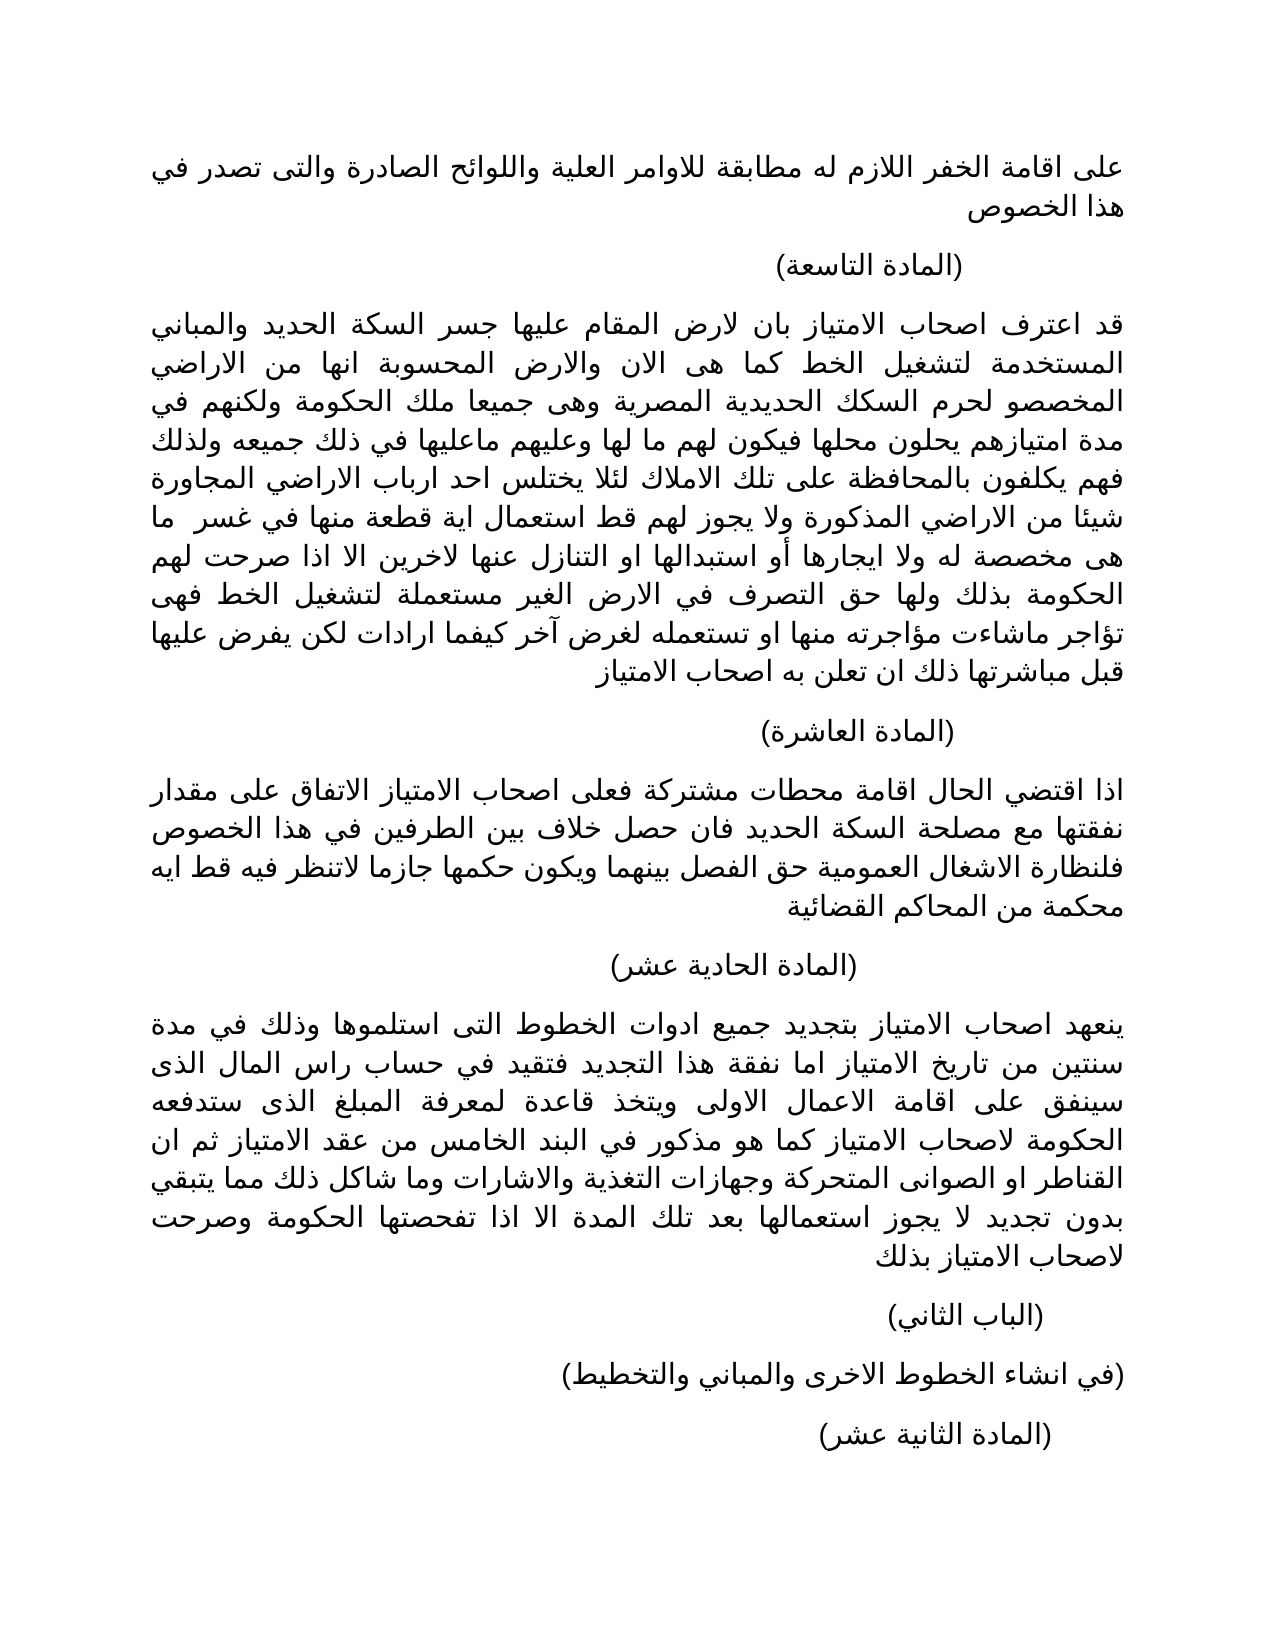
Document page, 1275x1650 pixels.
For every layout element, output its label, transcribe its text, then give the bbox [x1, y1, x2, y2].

text (المادة التاسعة) [150, 248, 1125, 281]
text اذا اقتضي الحال اقامة محطات مشتركة فعلى اصحاب الامتياز الاتفاق على مقدار نفقتها مع مصلحة السكة الحديد فان حصل خلاف بين الطرفين في هذا الخصوص فلنظارة الاشغال العمومية حق الفصل بينهما ويكون حكمها جازما لاتنظر فيه قط ايه محكمة من المحاكم القضائية [150, 773, 1125, 922]
text (في انشاء الخطوط الاخرى والمباني والتخطيط) [150, 1357, 1125, 1391]
text (المادة الثانية عشر) [150, 1417, 1125, 1450]
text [150, 150, 1125, 222]
text (المادة الحادية عشر) [150, 948, 1125, 981]
text (المادة العاشرة) [150, 713, 1125, 747]
text ينعهد اصحاب الامتياز بتجديد جميع ادوات الخطوط التى استلموها وذلك في مدة سنتين من تاريخ الامتياز اما نفقة هذا التجديد فتقيد في حساب راس المال الذى سينفق على اقامة الاعمال الاولى ويتخذ قاعدة لمعرفة المبلغ الذى ستدفعه الحكومة لاصحاب الامتياز كما هو مذكور في البند الخامس من عقد الامتياز ثم ان القناطر او الصوانى المتحركة وجهازات التغذية والاشارات وما شاكل ذلك مما يتبقي بدون تجديد لا يجوز استعمالها بعد تلك المدة الا اذا تفحصتها الحكومة وصرحت لاصحاب الامتياز بذلك [150, 1007, 1125, 1272]
text قد اعترف اصحاب الامتياز بان لارض المقام عليها جسر السكة الحديد والمباني المستخدمة لتشغيل الخط كما هى الان والارض المحسوبة انها من الاراضي المخصصو لحرم السكك الحديدية المصرية وهى جميعا ملك الحكومة ولكنهم في مدة امتيازهم يحلون محلها فيكون لهم ما لها وعليهم ماعليها في ذلك جميعه ولذلك فهم يكلفون بالمحافظة على تلك الاملاك لئلا يختلس احد ارباب الاراضي المجاورة شيئا من الاراضي المذكورة ولا يجوز لهم قط استعمال اية قطعة منها في غسر ما هى مخصصة له ولا ايجارها أو استبدالها او التنازل عنها لاخرين الا اذا صرحت لهم الحكومة بذلك ولها حق التصرف في الارض الغير مستعملة لتشغيل الخط فهى تؤاجر ماشاءت مؤاجرته منها او تستعمله لغرض آخر كيفما ارادات لكن يفرض عليها قبل مباشرتها ذلك ان تعلن به اصحاب الامتياز [150, 307, 1125, 688]
text (الباب الثاني) [150, 1298, 1125, 1331]
